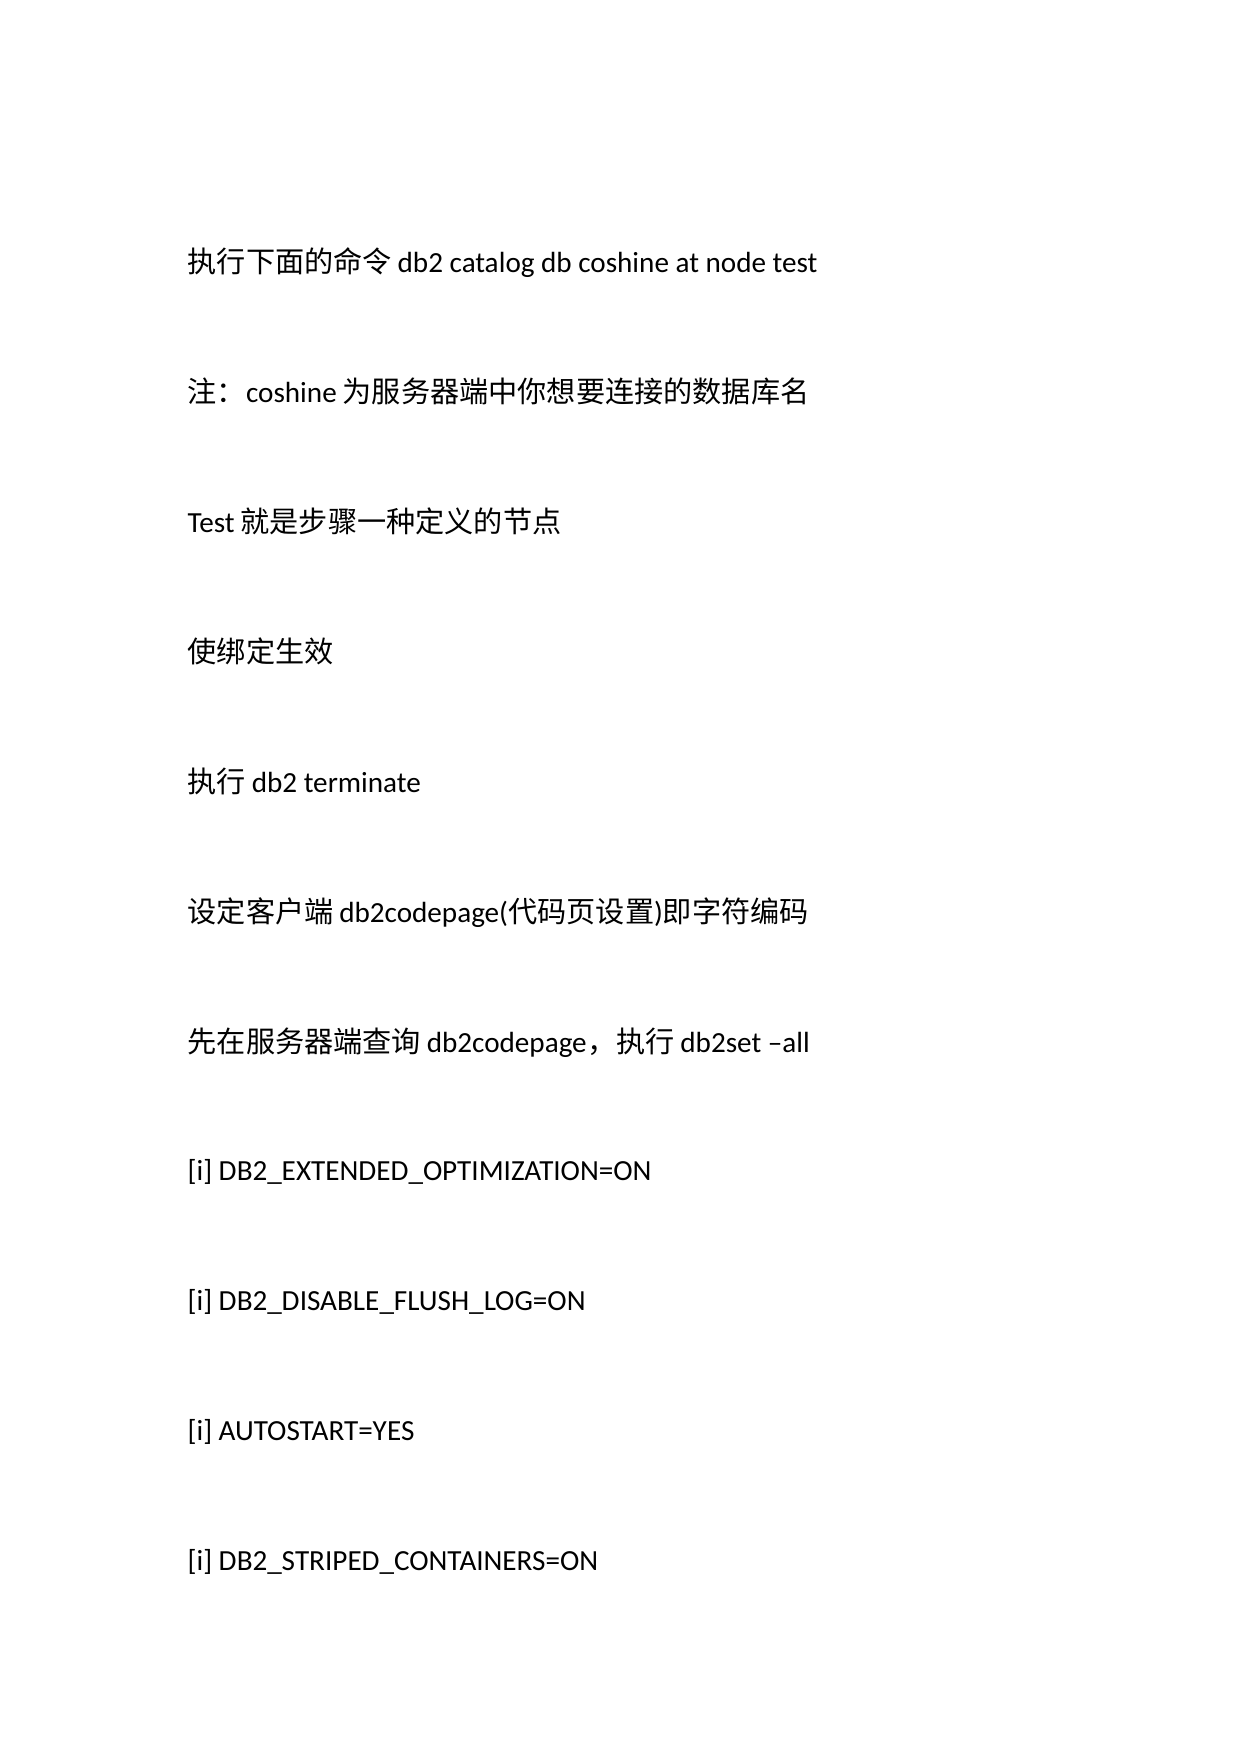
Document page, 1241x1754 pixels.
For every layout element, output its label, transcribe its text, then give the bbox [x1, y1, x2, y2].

text Test就是步骤一种定义的节点 [187, 487, 1053, 552]
text 使绑定生效 [187, 617, 1053, 682]
text 执行下面的命令db2 catalog db coshine at node test [187, 227, 1053, 292]
text [i] DB2_DISABLE_FLUSH_LOG=ON [187, 1267, 1053, 1332]
text [i] AUTOSTART=YES [187, 1397, 1053, 1462]
text 先在服务器端查询db2codepage，执行db2set –all [187, 1007, 1053, 1072]
text 注：coshine为服务器端中你想要连接的数据库名 [187, 357, 1053, 422]
text [i] DB2_EXTENDED_OPTIMIZATION=ON [187, 1137, 1053, 1202]
text [i] DB2_STRIPED_CONTAINERS=ON [187, 1527, 1053, 1592]
text 执行db2 terminate [187, 747, 1053, 812]
text 设定客户端db2codepage(代码页设置)即字符编码 [187, 877, 1053, 942]
